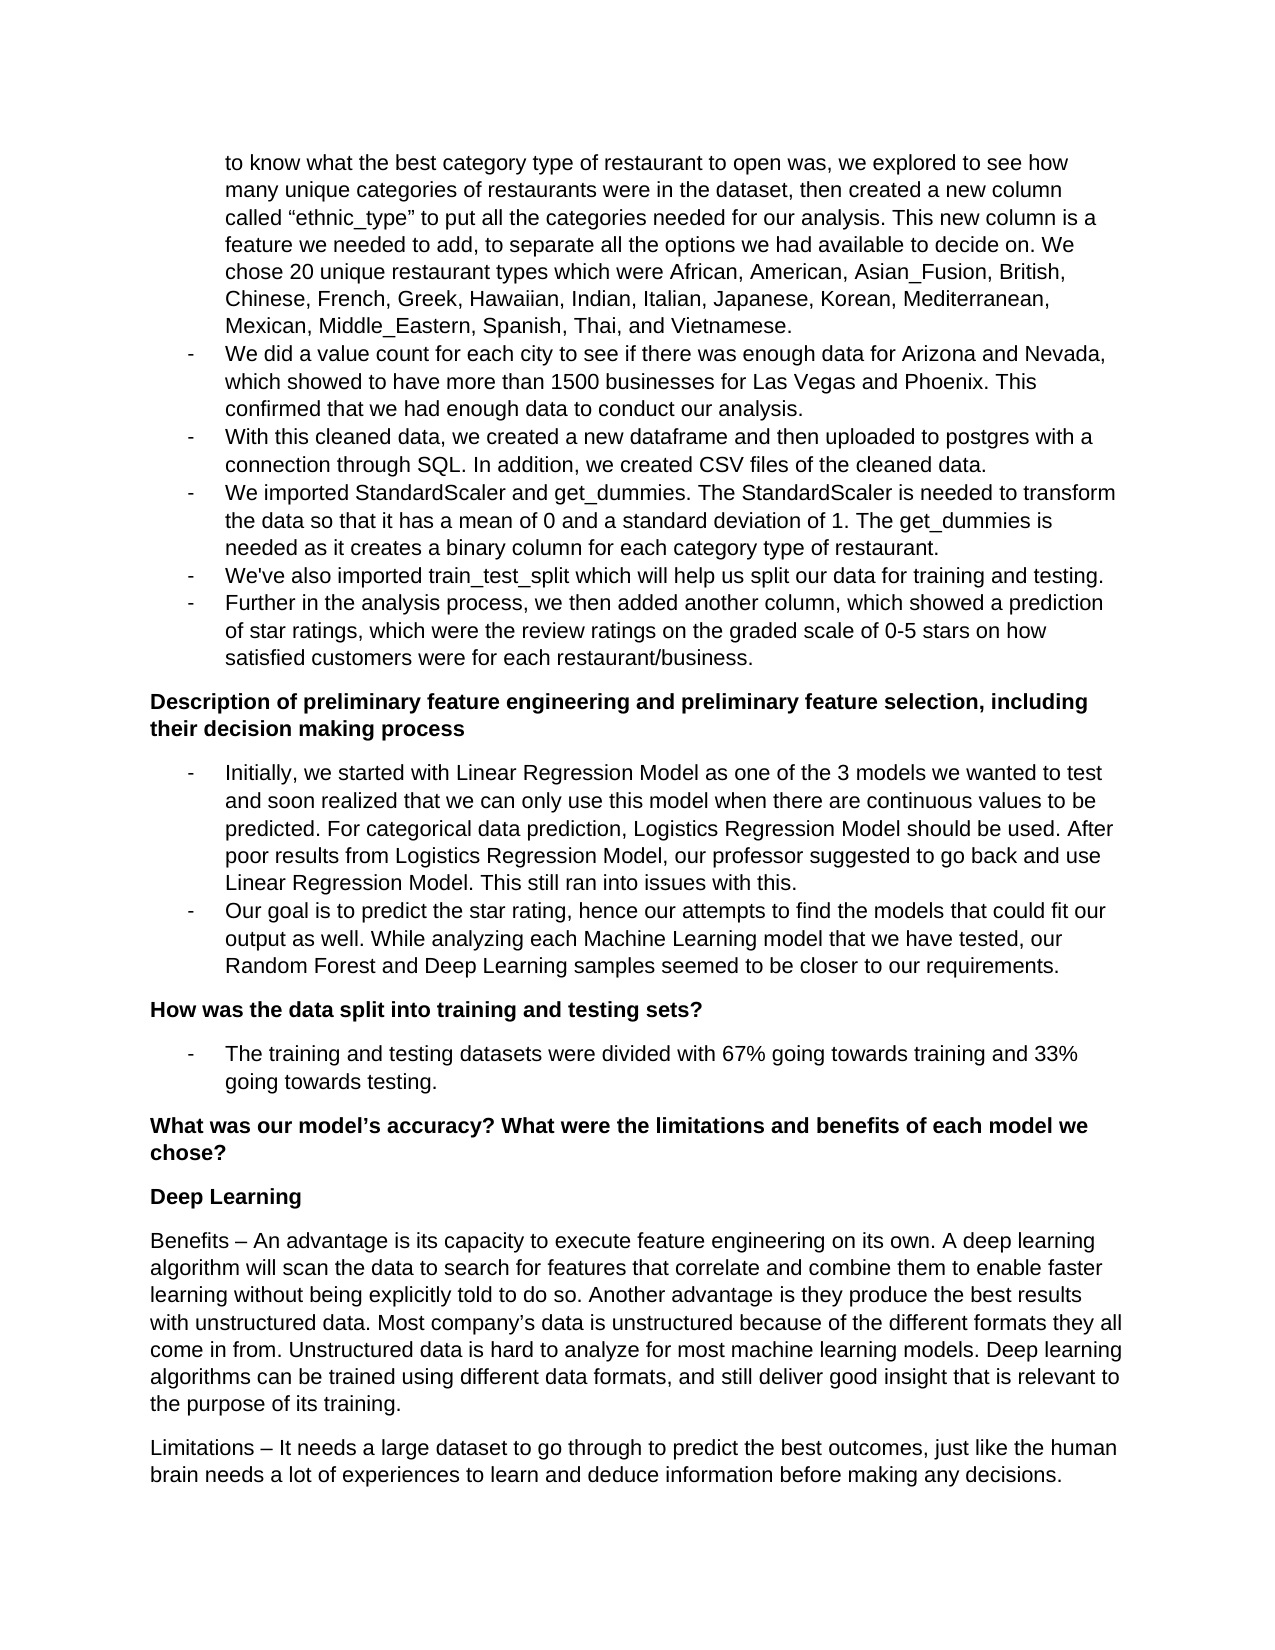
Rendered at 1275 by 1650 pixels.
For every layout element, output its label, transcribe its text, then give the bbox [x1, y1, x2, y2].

list Initially, we started with Linear Regression Model as one of the 3 models we wanted to test and soon realized that we can only use this model when there are continuous values to be predicted. For categorical data prediction, Logistics Regression Model should be used. After poor results from Logistics Regression Model, our professor suggested to go back and use Linear Regression Model. This still ran into issues with this. [187, 759, 1125, 895]
list Our goal is to predict the star rating, hence our attempts to find the models that could fit our output as well. While analyzing each Machine Learning model that we have tested, our Random Forest and Deep Learning samples seemed to be closer to our requirements. [187, 897, 1125, 978]
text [150, 1435, 1125, 1487]
text Deep Learning [150, 1184, 1125, 1209]
text How was the data split into training and testing sets? [150, 997, 1125, 1022]
text Description of preliminary feature engineering and preliminary feature selection, including their decision making process [150, 688, 1125, 741]
list We've also imported train_test_split which will help us split our data for training and testing. [187, 562, 1125, 589]
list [187, 150, 1125, 338]
text Benefits – An advantage is its capacity to execute feature engineering on its own. A deep learning algorithm will scan the data to search for features that correlate and combine them to enable faster learning without being explicitly told to do so. Another advantage is they produce the best results with unstructured data. Most company’s data is unstructured because of the different formats they all come in from. Unstructured data is hard to analyze for most machine learning models. Deep learning algorithms can be trained using different data formats, and still deliver good insight that is relevant to the purpose of its training. [150, 1228, 1125, 1416]
text What was our model’s accuracy? What were the limitations and benefits of each model we chose? [150, 1113, 1125, 1165]
list Further in the analysis process, we then added another column, which showed a prediction of star ratings, which were the review ratings on the graded scale of 0-5 stars on how satisfied customers were for each restaurant/business. [187, 589, 1125, 670]
list We imported StandardScaler and get_dummies. The StandardScaler is needed to transform the data so that it has a mean of 0 and a standard deviation of 1. The get_dummies is needed as it creates a binary column for each category type of restaurant. [187, 479, 1125, 560]
list The training and testing datasets were divided with 67% going towards training and 33% going towards testing. [187, 1041, 1125, 1094]
list We did a value count for each city to see if there was enough data for Arizona and Nevada, which showed to have more than 1500 businesses for Las Vegas and Phoenix. This confirmed that we had enough data to conduct our analysis. [187, 340, 1125, 421]
list With this cleaned data, we created a new dataframe and then uploaded to postgres with a connection through SQL. In addition, we created CSV files of the cleaned data. [187, 423, 1125, 477]
